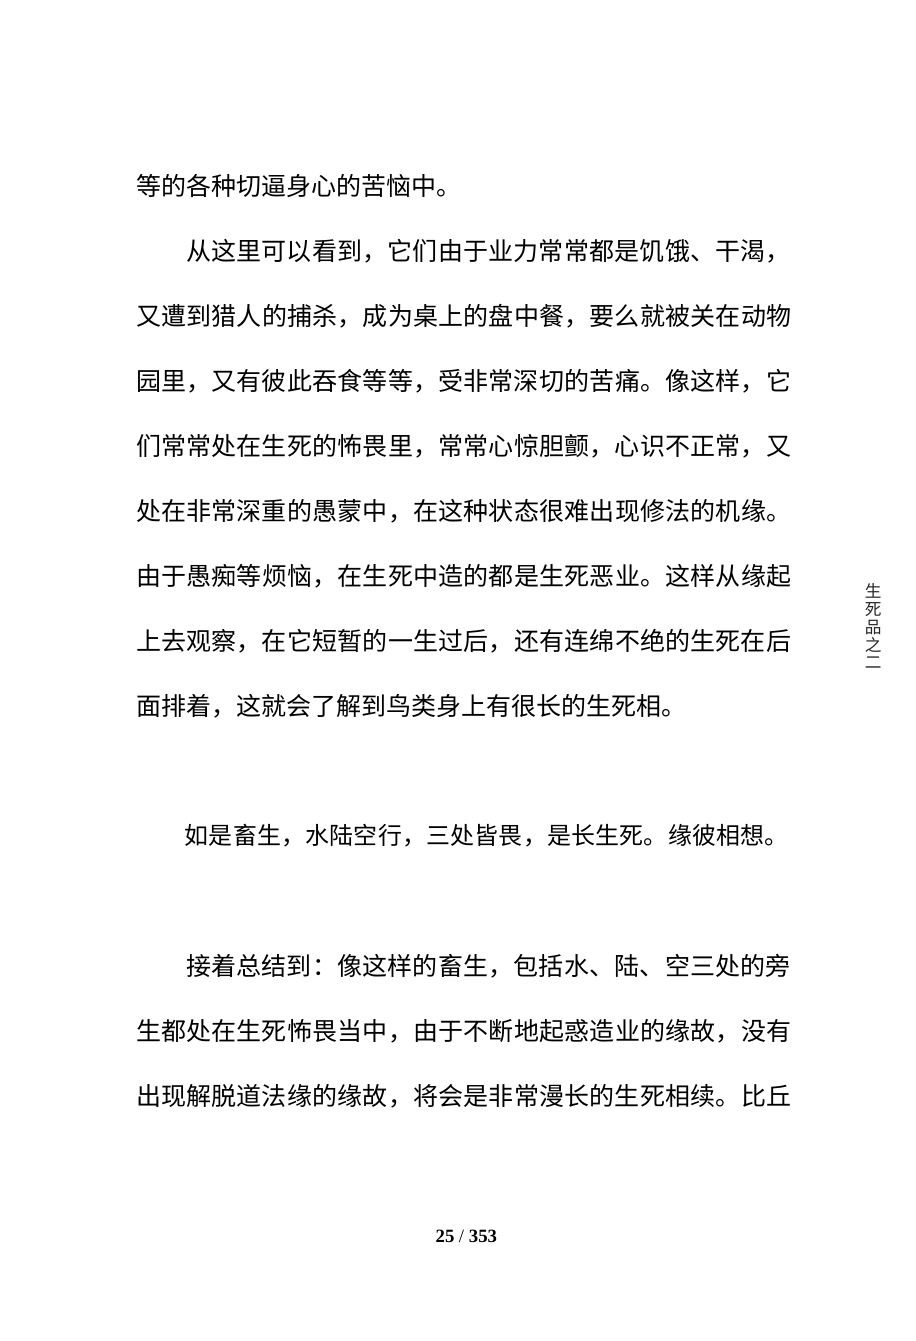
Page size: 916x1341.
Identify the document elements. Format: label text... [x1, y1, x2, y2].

text 从这里可以看到，它们由于业力常常都是饥饿、干渴，又遭到猎人的捕杀，成为桌上的盘中餐，要么就被关在动物园里，又有彼此吞食等等，受非常深切的苦痛。像这样，它们常常处在生死的怖畏里，常常心惊胆颤，心识不正常，又处在非常深重的愚蒙中，在这种状态很难出现修法的机缘。由于愚痴等烦恼，在生死中造的都是生死恶业。这样从缘起上去观察，在它短暂的一生过后，还有连绵不绝的生死在后面排着，这就会了解到鸟类身上有很长的生死相。 [136, 217, 791, 737]
text 如是畜生，水陆空行，三处皆畏，是长生死。缘彼相想。 [136, 802, 791, 867]
text 接着总结到：像这样的畜生，包括水、陆、空三处的旁生都处在生死怖畏当中，由于不断地起惑造业的缘故，没有出现解脱道法缘的缘故，将会是非常漫长的生死相续。比丘缘着长相起了这些水陆空的旁生生死实在很漫长的想。 [136, 932, 791, 1127]
text 接着再由长相去认识空中飞行旁生的漫长生死相。有乌鸦、鸟类、野鸡、水雁等无量无数的鸟类，还有其它鸟类，它们都处在被杀、被绑缚，饥饿干渴、彼此吞噉，受寒受热等的各种切逼身心的苦恼中。 [136, 152, 791, 217]
